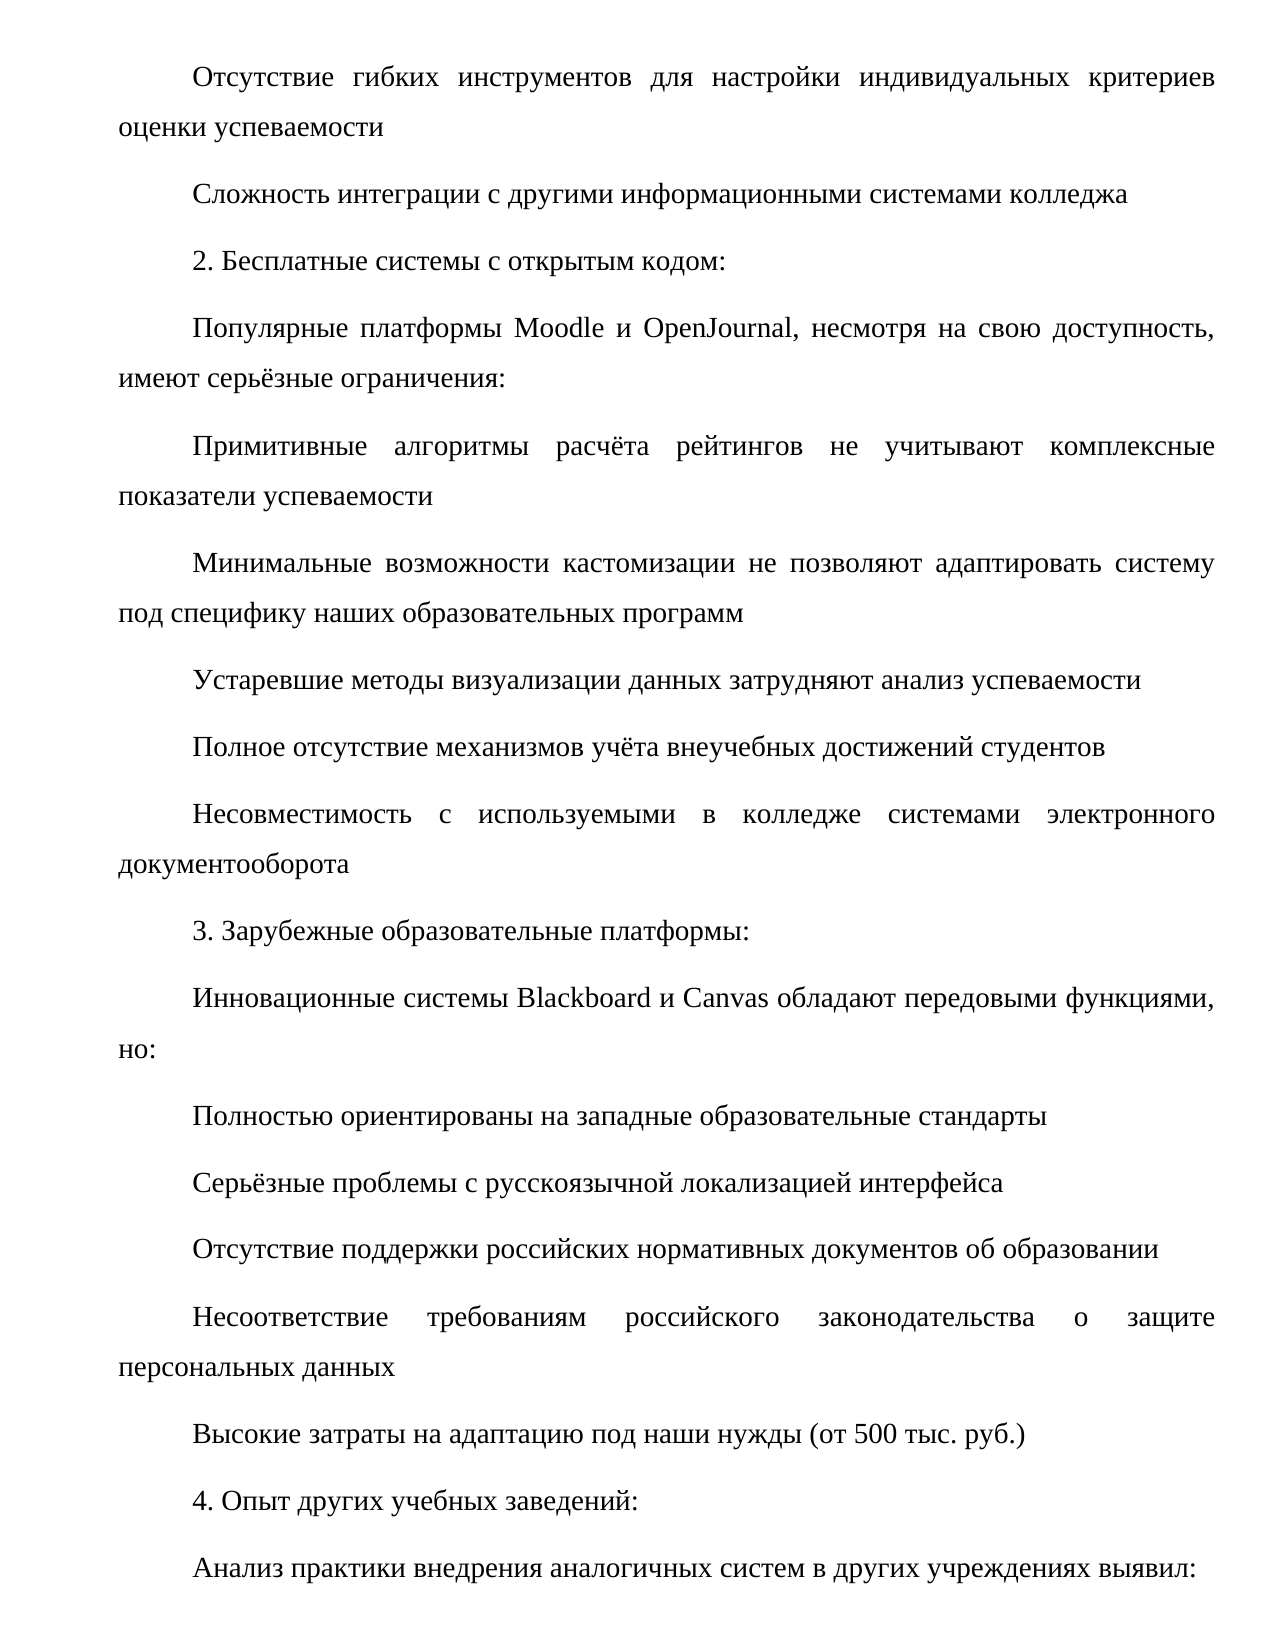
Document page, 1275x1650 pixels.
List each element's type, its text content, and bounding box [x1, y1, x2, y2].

text Анализ практики внедрения аналогичных систем в других учреждениях выявил: [118, 1550, 1216, 1583]
text Серьёзные проблемы с русскоязычной локализацией интерфейса [118, 1165, 1216, 1198]
text Популярные платформы Moodle и OpenJournal, несмотря на свою доступность, имеют серьёзные ограничения: [118, 310, 1216, 394]
text 4. Опыт других учебных заведений: [118, 1483, 1216, 1516]
text Несовместимость с используемыми в колледже системами электронного документооборота [118, 796, 1216, 880]
text Примитивные алгоритмы расчёта рейтингов не учитывают комплексные показатели успеваемости [118, 428, 1216, 511]
text 2. Бесплатные системы с открытым кодом: [118, 243, 1216, 277]
text Минимальные возможности кастомизации не позволяют адаптировать систему под специфику наших образовательных программ [118, 545, 1216, 629]
text Отсутствие гибких инструментов для настройки индивидуальных критериев оценки успеваемости [118, 59, 1216, 143]
text Сложность интеграции с другими информационными системами колледжа [118, 176, 1216, 210]
text Высокие затраты на адаптацию под наши нужды (от 500 тыс. руб.) [118, 1416, 1216, 1449]
text Несоответствие требованиям российского законодательства о защите персональных данных [118, 1299, 1216, 1382]
text Полное отсутствие механизмов учёта внеучебных достижений студентов [118, 729, 1216, 763]
text Инновационные системы Blackboard и Canvas обладают передовыми функциями, но: [118, 980, 1216, 1064]
text Устаревшие методы визуализации данных затрудняют анализ успеваемости [118, 662, 1216, 696]
text Отсутствие поддержки российских нормативных документов об образовании [118, 1232, 1216, 1265]
text Полностью ориентированы на западные образовательные стандарты [118, 1098, 1216, 1131]
text 3. Зарубежные образовательные платформы: [118, 913, 1216, 947]
